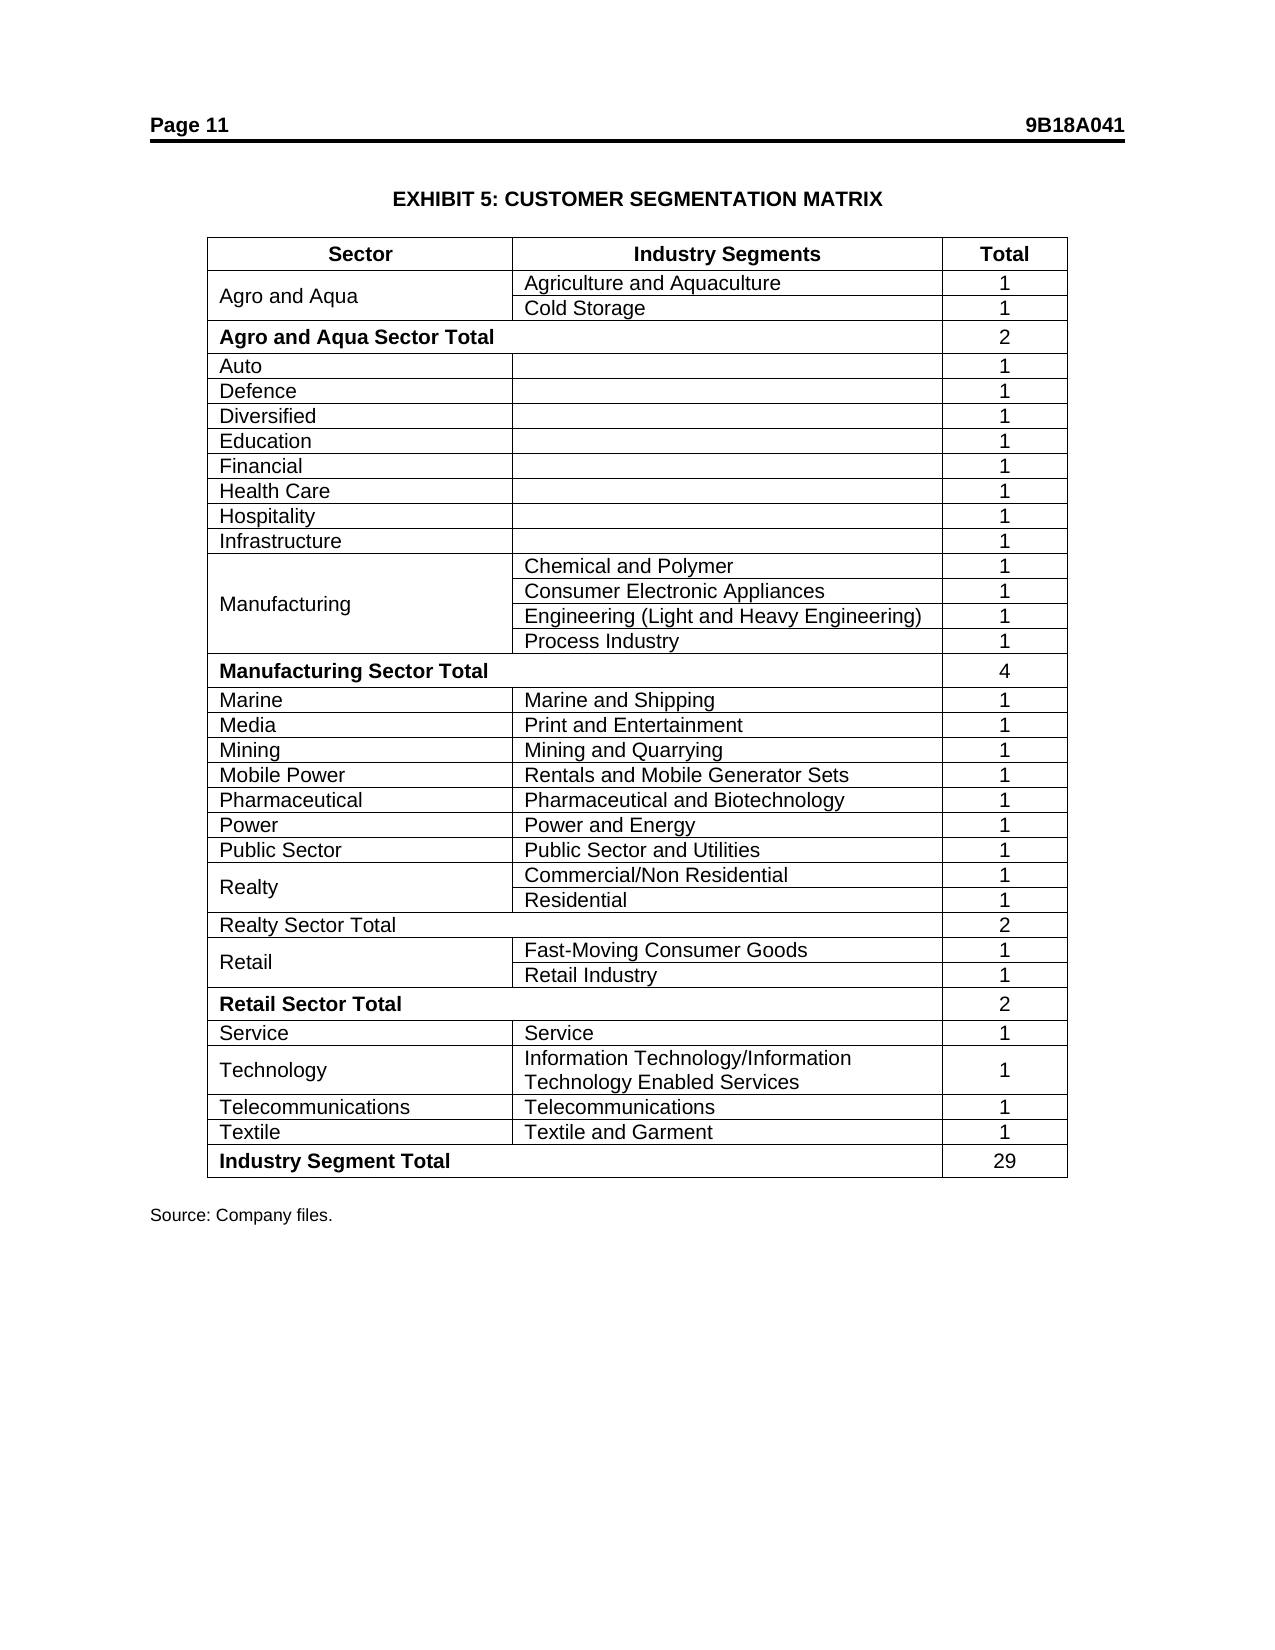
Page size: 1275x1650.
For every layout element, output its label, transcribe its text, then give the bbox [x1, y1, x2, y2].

table_cell Infrastructure [208, 529, 512, 553]
table_cell Industry Segment Total [208, 1145, 942, 1177]
table_cell Print and Entertainment [513, 713, 942, 737]
table_cell [513, 529, 942, 553]
table_cell 1 [943, 888, 1067, 912]
table_cell Rentals and Mobile Generator Sets [513, 763, 942, 787]
table_cell 1 [943, 379, 1067, 403]
table_cell [513, 429, 942, 453]
table_cell Agriculture and Aquaculture [513, 271, 942, 295]
table_cell Engineering (Light and Heavy Engineering) [513, 604, 942, 628]
table_cell Defence [208, 379, 512, 403]
table_cell 1 [943, 1095, 1067, 1119]
table_cell Pharmaceutical [208, 788, 512, 812]
table_cell 1 [943, 354, 1067, 378]
table_cell 1 [943, 579, 1067, 603]
table_cell Residential [513, 888, 942, 912]
table_cell Retail Sector Total [208, 988, 942, 1020]
table_cell Education [208, 429, 512, 453]
table_header Industry Segments [513, 238, 942, 270]
table_cell 1 [943, 554, 1067, 578]
table_cell 1 [943, 604, 1067, 628]
table_cell 1 [943, 713, 1067, 737]
table_cell 29 [943, 1145, 1067, 1177]
table_cell [513, 454, 942, 478]
table_cell 1 [943, 763, 1067, 787]
table_cell [513, 379, 942, 403]
table_cell Textile [208, 1120, 512, 1144]
table_cell Retail [208, 938, 512, 987]
table_cell Agro and Aqua [208, 271, 512, 320]
table_cell [513, 404, 942, 428]
table_cell Agro and Aqua Sector Total [208, 321, 942, 353]
table_cell Power [208, 813, 512, 837]
table_cell [513, 479, 942, 503]
table_cell Health Care [208, 479, 512, 503]
table_cell 1 [943, 454, 1067, 478]
table_cell 1 [943, 863, 1067, 887]
table_cell Financial [208, 454, 512, 478]
table_cell 1 [943, 271, 1067, 295]
table_cell Manufacturing Sector Total [208, 654, 942, 687]
table_cell [513, 354, 942, 378]
table_cell Public Sector and Utilities [513, 838, 942, 862]
table_cell Chemical and Polymer [513, 554, 942, 578]
table_cell Hospitality [208, 504, 512, 528]
table_cell 1 [943, 529, 1067, 553]
table_cell 1 [943, 429, 1067, 453]
table_cell Textile and Garment [513, 1120, 942, 1144]
table_cell Service [208, 1021, 512, 1045]
table_cell Cold Storage [513, 296, 942, 320]
table_cell Manufacturing [208, 554, 512, 653]
table_cell 1 [943, 688, 1067, 712]
table_cell 1 [943, 838, 1067, 862]
table_cell 1 [943, 1021, 1067, 1045]
table_cell 1 [943, 404, 1067, 428]
table_cell Power and Energy [513, 813, 942, 837]
table_header Sector [208, 238, 512, 270]
table_cell 4 [943, 654, 1067, 687]
table_header Total [943, 238, 1067, 270]
table_cell 1 [943, 296, 1067, 320]
table_cell Telecommunications [208, 1095, 512, 1119]
table_cell Public Sector [208, 838, 512, 862]
table_cell 1 [943, 629, 1067, 653]
table_cell Consumer Electronic Appliances [513, 579, 942, 603]
table_cell Mining and Quarrying [513, 738, 942, 762]
table_cell Technology [208, 1046, 512, 1094]
table_cell 1 [943, 1046, 1067, 1094]
table_cell Realty Sector Total [208, 913, 942, 937]
table_cell Commercial/Non Residential [513, 863, 942, 887]
table_cell 2 [943, 321, 1067, 353]
subtitle Exhibit 5: Customer Segmentation matrix [150, 186, 1125, 210]
table_cell [513, 504, 942, 528]
table_cell Telecommunications [513, 1095, 942, 1119]
table_cell Auto [208, 354, 512, 378]
table_cell Fast-Moving Consumer Goods [513, 938, 942, 962]
table_cell Mobile Power [208, 763, 512, 787]
table_cell 2 [943, 988, 1067, 1020]
table_cell Mining [208, 738, 512, 762]
table_cell 1 [943, 963, 1067, 987]
table_cell Service [513, 1021, 942, 1045]
table_cell Process Industry [513, 629, 942, 653]
table_cell Marine [208, 688, 512, 712]
table_cell 1 [943, 938, 1067, 962]
table_cell Retail Industry [513, 963, 942, 987]
table_cell Information Technology/Information Technology Enabled Services [513, 1046, 942, 1094]
table_cell Media [208, 713, 512, 737]
table_cell Diversified [208, 404, 512, 428]
table_cell 1 [943, 479, 1067, 503]
table_cell 1 [943, 813, 1067, 837]
table_cell 2 [943, 913, 1067, 937]
table_cell Pharmaceutical and Biotechnology [513, 788, 942, 812]
table_cell 1 [943, 788, 1067, 812]
table_cell Realty [208, 863, 512, 912]
text Source: Company files. [150, 1205, 1125, 1225]
table_cell 1 [943, 504, 1067, 528]
table_cell Marine and Shipping [513, 688, 942, 712]
table_cell 1 [943, 738, 1067, 762]
table_cell 1 [943, 1120, 1067, 1144]
